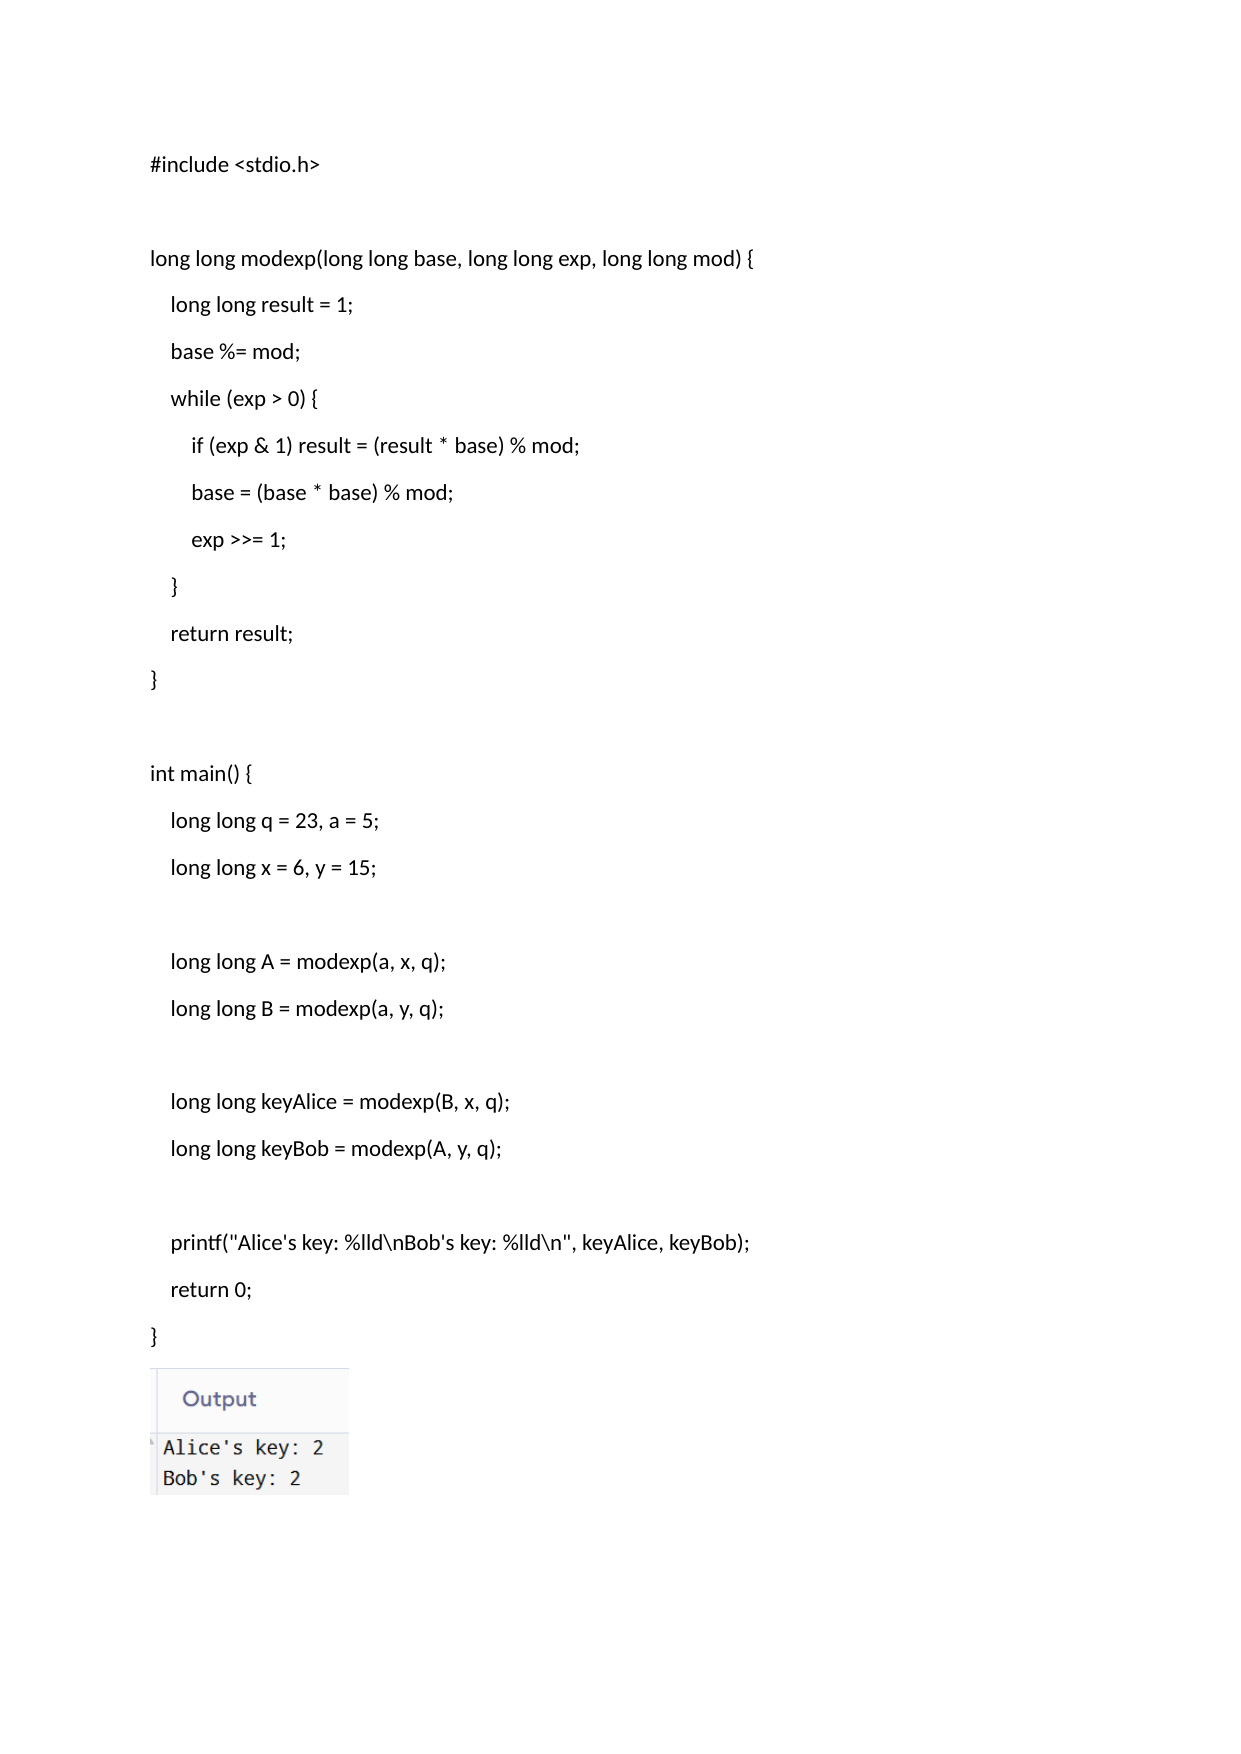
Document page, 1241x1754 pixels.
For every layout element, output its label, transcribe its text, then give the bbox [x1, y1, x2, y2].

text printf("Alice's key: %lld\nBob's key: %lld\n", keyAlice, keyBob); [150, 1228, 1090, 1256]
text long long x = 6, y = 15; [150, 853, 1090, 881]
text } [150, 1322, 1090, 1350]
text #include <stdio.h> [150, 150, 1090, 178]
text long long keyAlice = modexp(B, x, q); [150, 1087, 1090, 1116]
text int main() { [150, 759, 1090, 787]
text base %= mod; [150, 337, 1090, 366]
text while (exp > 0) { [150, 384, 1090, 412]
text return result; [150, 619, 1090, 647]
text long long B = modexp(a, y, q); [150, 994, 1090, 1022]
text exp >>= 1; [150, 525, 1090, 553]
text if (exp & 1) result = (result * base) % mod; [150, 431, 1090, 459]
text long long q = 23, a = 5; [150, 806, 1090, 834]
text long long result = 1; [150, 291, 1090, 319]
picture [150, 1368, 349, 1495]
text } [150, 572, 1090, 600]
text base = (base * base) % mod; [150, 478, 1090, 506]
text } [150, 666, 1090, 694]
text long long modexp(long long base, long long exp, long long mod) { [150, 244, 1090, 272]
text long long keyBob = modexp(A, y, q); [150, 1134, 1090, 1162]
text long long A = modexp(a, x, q); [150, 947, 1090, 975]
text return 0; [150, 1275, 1090, 1303]
